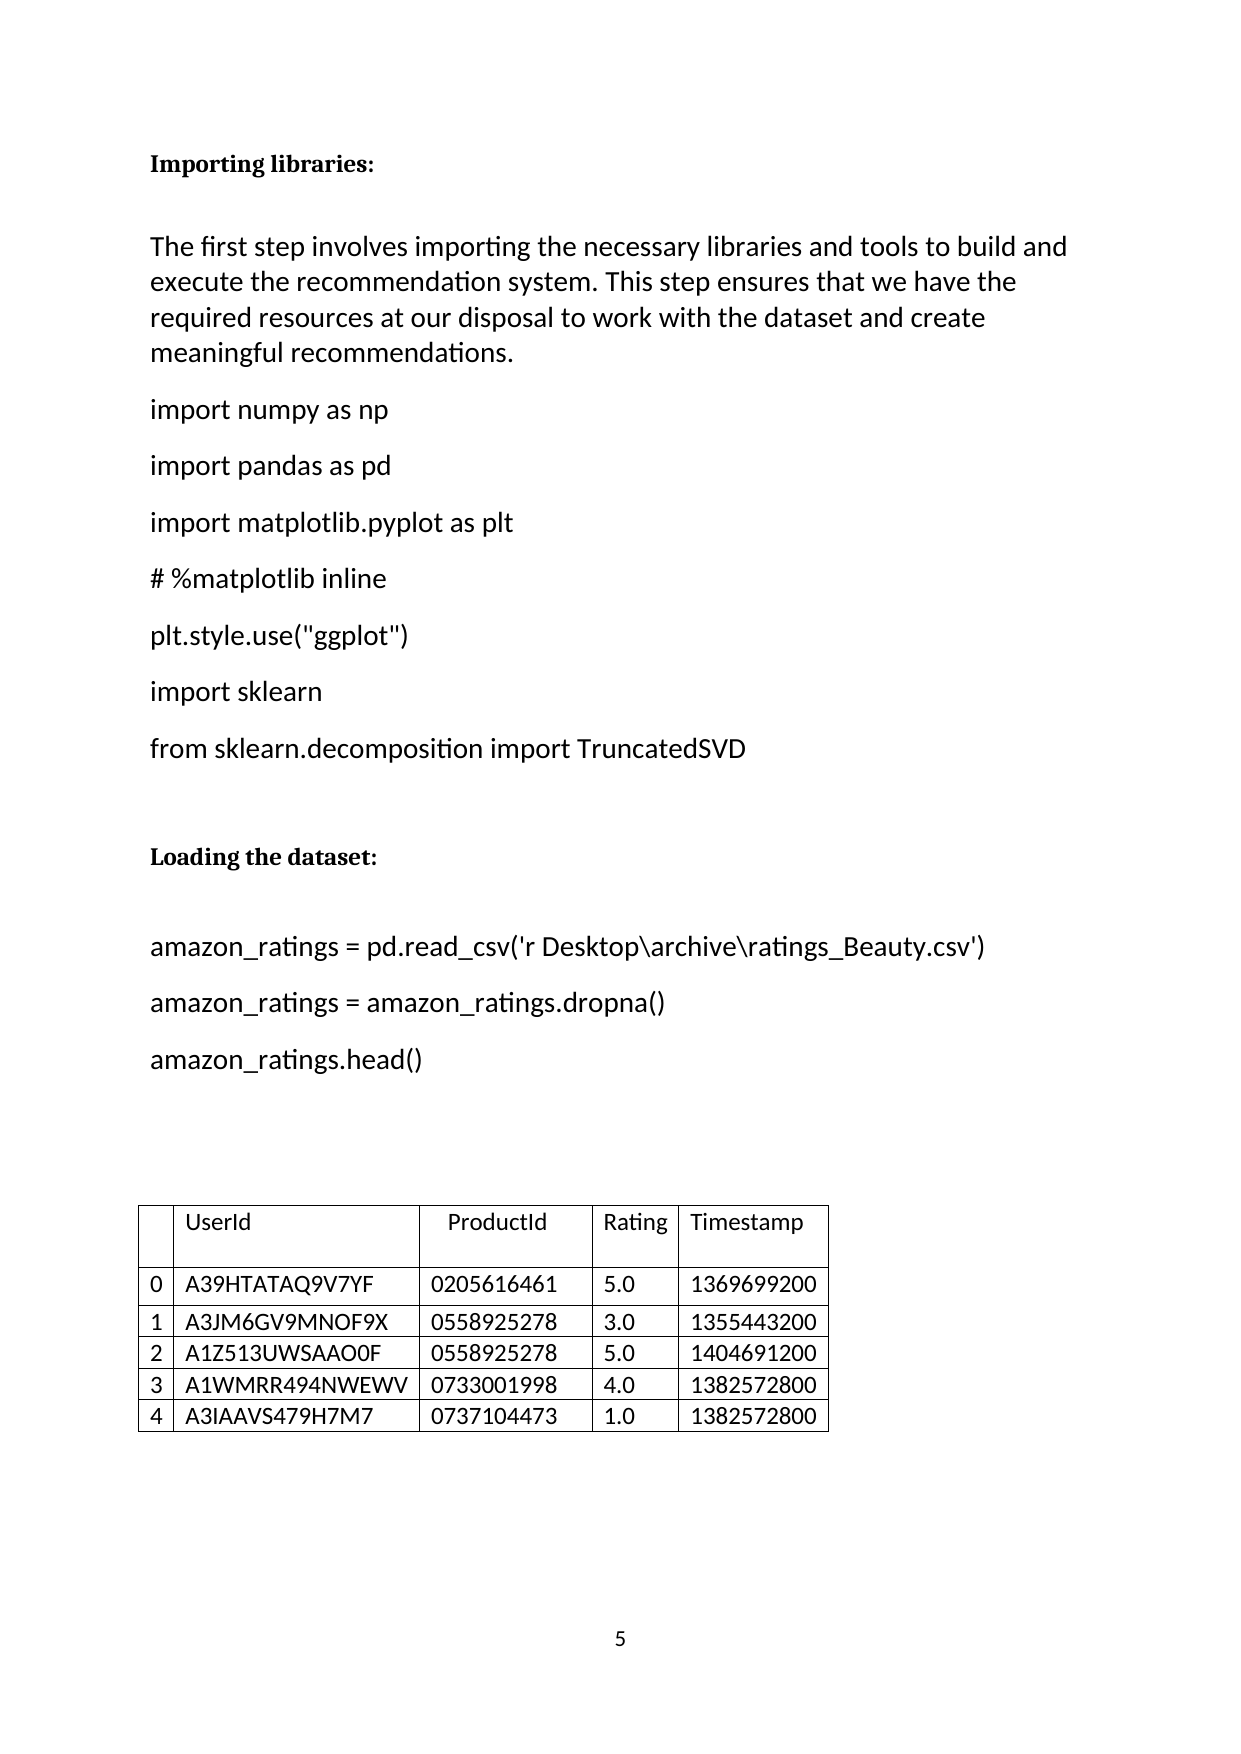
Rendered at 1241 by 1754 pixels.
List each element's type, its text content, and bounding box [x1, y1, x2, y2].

table_cell A3JM6GV9MNOF9X [174, 1306, 419, 1336]
table_header Rating [593, 1206, 678, 1267]
subtitle Importing libraries: [150, 150, 1090, 179]
text plt.style.use("ggplot") [150, 617, 1090, 652]
table_cell 0737104473 [420, 1400, 592, 1431]
table_header ProductId [420, 1206, 592, 1267]
table_cell 4.0 [593, 1369, 678, 1399]
table_cell A1WMRR494NWEWV [174, 1369, 419, 1399]
table_cell 0558925278 [420, 1337, 592, 1368]
table_cell A39HTATAQ9V7YF [174, 1268, 419, 1305]
table_cell 0 [139, 1268, 173, 1305]
table_cell 5.0 [593, 1268, 678, 1305]
text from sklearn.decomposition import TruncatedSVD [150, 730, 1090, 765]
table_cell 1.0 [593, 1400, 678, 1431]
subtitle Loading the dataset: [150, 843, 1090, 871]
table_cell 5.0 [593, 1337, 678, 1368]
text amazon_ratings.head() [150, 1041, 1090, 1076]
table_cell 1382572800 [679, 1369, 828, 1399]
table_cell 3 [139, 1369, 173, 1399]
table_header UserId [174, 1206, 419, 1267]
text # %matplotlib inline [150, 560, 1090, 596]
text import sklearn [150, 673, 1090, 709]
table_cell 0733001998 [420, 1369, 592, 1399]
text The first step involves importing the necessary libraries and tools to build and execute the recommendation system. This step ensures that we have the required resources at our disposal to work with the dataset and create meaningful recommendations. [150, 228, 1090, 370]
table_cell 1369699200 [679, 1268, 828, 1305]
text amazon_ratings = amazon_ratings.dropna() [150, 984, 1090, 1020]
table_cell 1404691200 [679, 1337, 828, 1368]
table_cell 0558925278 [420, 1306, 592, 1336]
table_cell 4 [139, 1400, 173, 1431]
text import matplotlib.pyplot as plt [150, 504, 1090, 539]
text import numpy as np [150, 391, 1090, 427]
table_header [139, 1206, 173, 1267]
table_cell 2 [139, 1337, 173, 1368]
text import pandas as pd [150, 447, 1090, 483]
table_cell 3.0 [593, 1306, 678, 1336]
table_cell 0205616461 [420, 1268, 592, 1305]
table_cell 1355443200 [679, 1306, 828, 1336]
table_cell 1382572800 [679, 1400, 828, 1431]
text amazon_ratings = pd.read_csv('r Desktop\archive\ratings_Beauty.csv') [150, 928, 1090, 963]
table_cell A3IAAVS479H7M7 [174, 1400, 419, 1431]
table_header Timestamp [679, 1206, 828, 1267]
table_cell 1 [139, 1306, 173, 1336]
table_cell A1Z513UWSAAO0F [174, 1337, 419, 1368]
